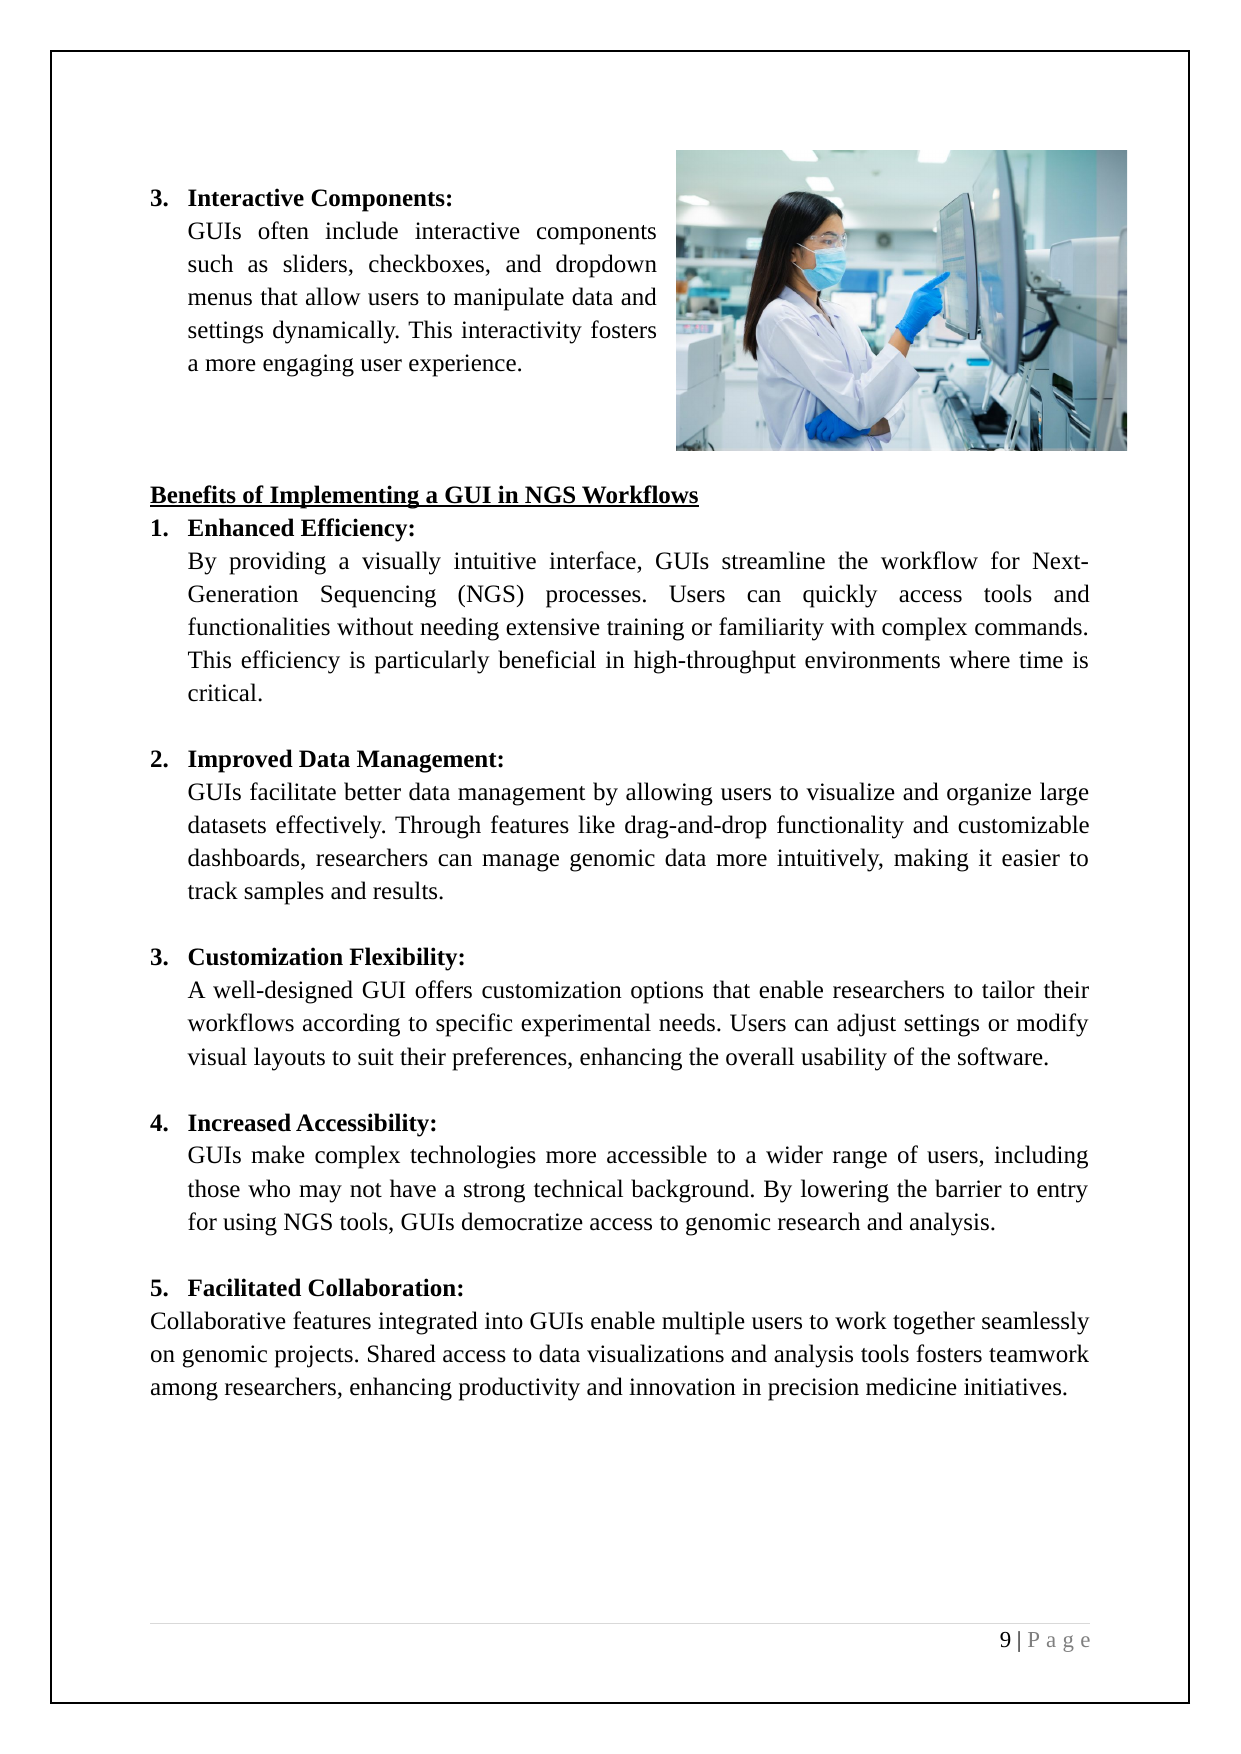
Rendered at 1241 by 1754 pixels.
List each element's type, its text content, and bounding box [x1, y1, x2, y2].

text By providing a visually intuitive interface, GUIs streamline the workflow for Next-Generation Sequencing (NGS) processes. Users can quickly access tools and functionalities without needing extensive training or familiarity with complex commands. This efficiency is particularly beneficial in high-throughput environments where time is critical. [187, 546, 1090, 707]
list Enhanced Efficiency: [150, 513, 1090, 542]
list Interactive Components: [150, 183, 676, 212]
text A well-designed GUI offers customization options that enable researchers to tailor their workflows according to specific experimental needs. Users can adjust settings or modify visual layouts to suit their preferences, enhancing the overall usability of the software. [187, 976, 1090, 1070]
list Improved Data Management: [150, 744, 1090, 773]
list Facilitated Collaboration: [150, 1273, 1090, 1301]
text Benefits of Implementing a GUI in NGS Workflows [150, 480, 1090, 509]
list Customization Flexibility: [150, 942, 1090, 971]
text GUIs make complex technologies more accessible to a wider range of users, including those who may not have a strong technical background. By lowering the barrier to entry for using NGS tools, GUIs democratize access to genomic research and analysis. [187, 1141, 1090, 1235]
list Increased Accessibility: [150, 1108, 1090, 1136]
text GUIs facilitate better data management by allowing users to visualize and organize large datasets effectively. Through features like drag-and-drop functionality and customizable dashboards, researchers can manage genomic data more intuitively, making it easier to track samples and results. [187, 777, 1090, 905]
text GUIs often include interactive components such as sliders, checkboxes, and dropdown menus that allow users to manipulate data and settings dynamically. This interactivity fosters a more engaging user experience. [187, 216, 676, 377]
picture [676, 150, 1128, 451]
text Collaborative features integrated into GUIs enable multiple users to work together seamlessly on genomic projects. Shared access to data visualizations and analysis tools fosters teamwork among researchers, enhancing productivity and innovation in precision medicine initiatives. [150, 1306, 1090, 1401]
